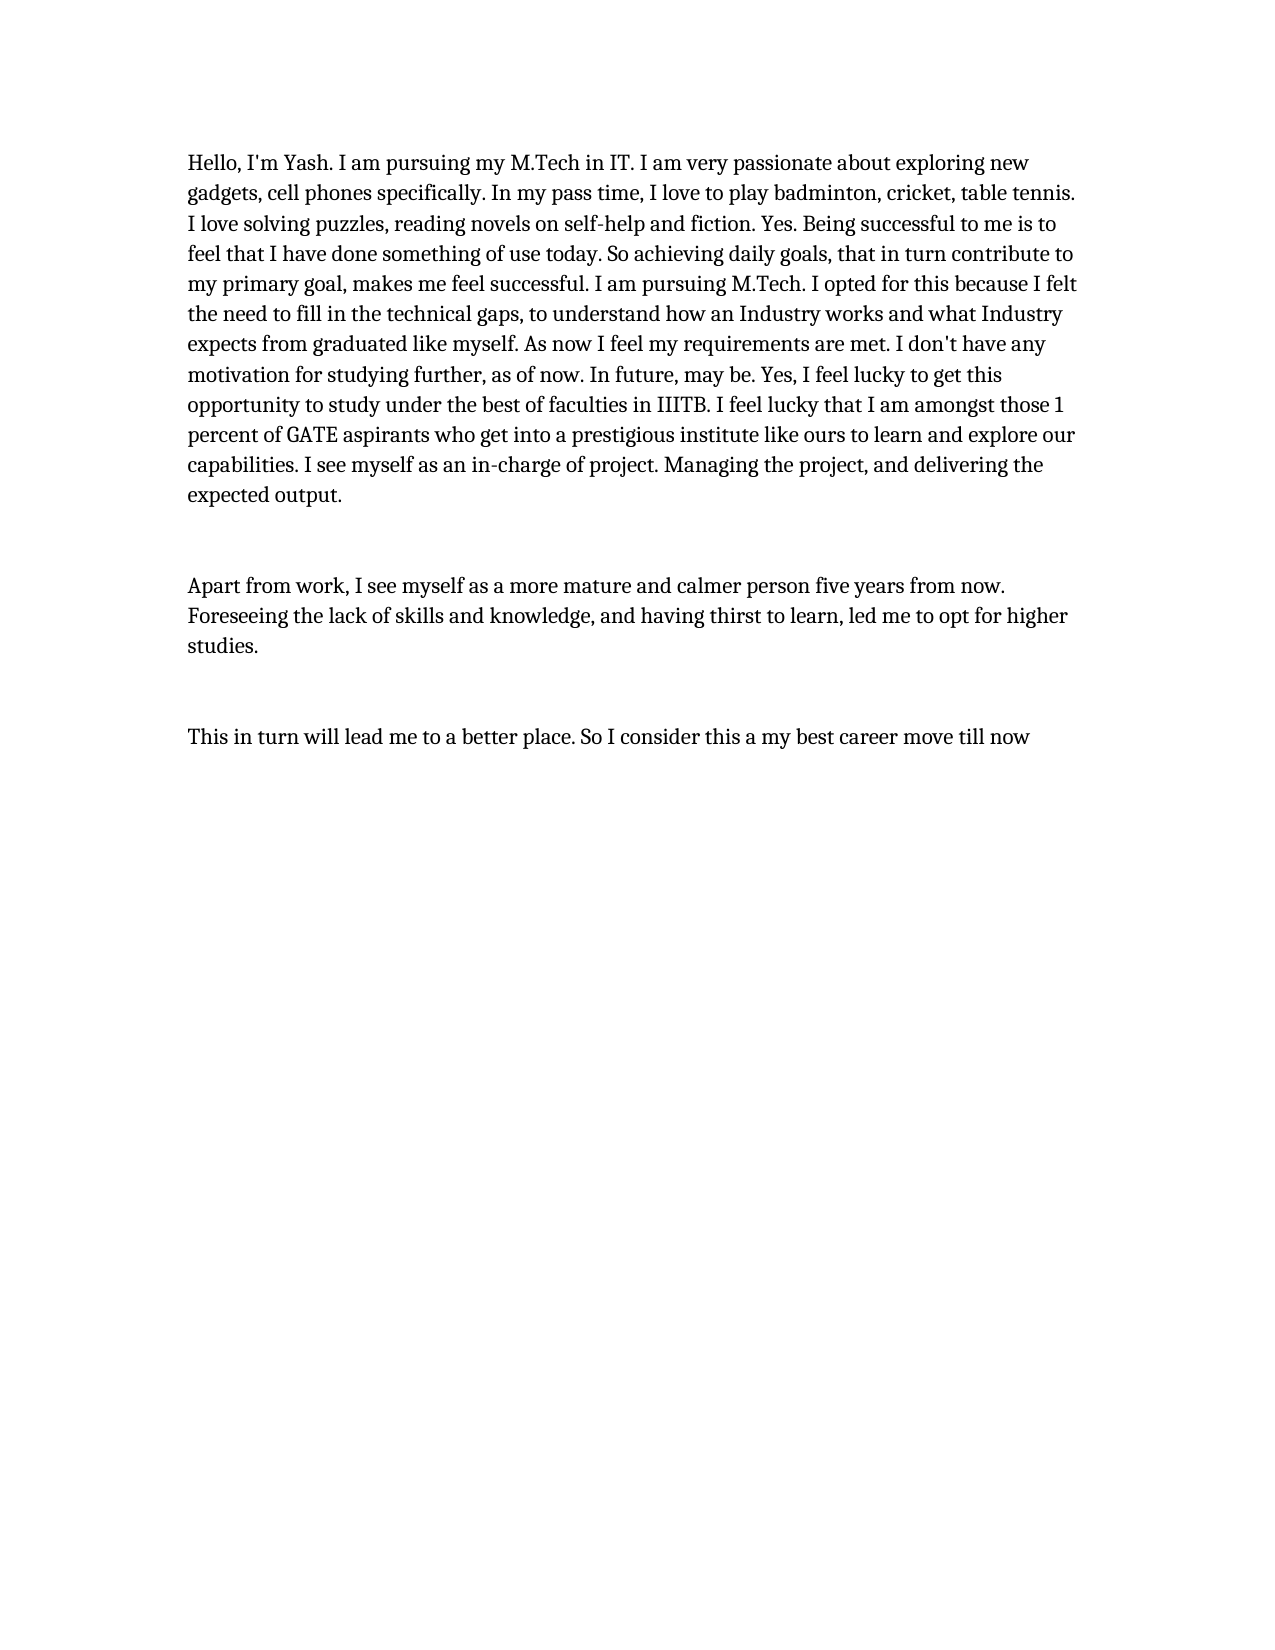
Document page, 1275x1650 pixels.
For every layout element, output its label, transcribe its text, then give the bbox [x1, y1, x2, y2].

text Hello, I'm Yash. I am pursuing my M.Tech in IT. I am very passionate about exploring new gadgets, cell phones specifically. In my pass time, I love to play badminton, cricket, table tennis. I love solving puzzles, reading novels on self-help and fiction. Yes. Being successful to me is to feel that I have done something of use today. So achieving daily goals, that in turn contribute to my primary goal, makes me feel successful. I am pursuing M.Tech. I opted for this because I felt the need to fill in the technical gaps, to understand how an Industry works and what Industry expects from graduated like myself. As now I feel my requirements are met. I don't have any motivation for studying further, as of now. In future, may be. Yes, I feel lucky to get this opportunity to study under the best of faculties in IIITB. I feel lucky that I am amongst those 1 percent of GATE aspirants who get into a prestigious institute like ours to learn and explore our capabilities. I see myself as an in-charge of project. Managing the project, and delivering the expected output. Apart from work, I see myself as a more mature and calmer person five years from now. Foreseeing the lack of skills and knowledge, and having thirst to learn, led me to opt for higher studies. This in turn will lead me to a better place. So I consider this a my best career move till now [187, 150, 1087, 750]
